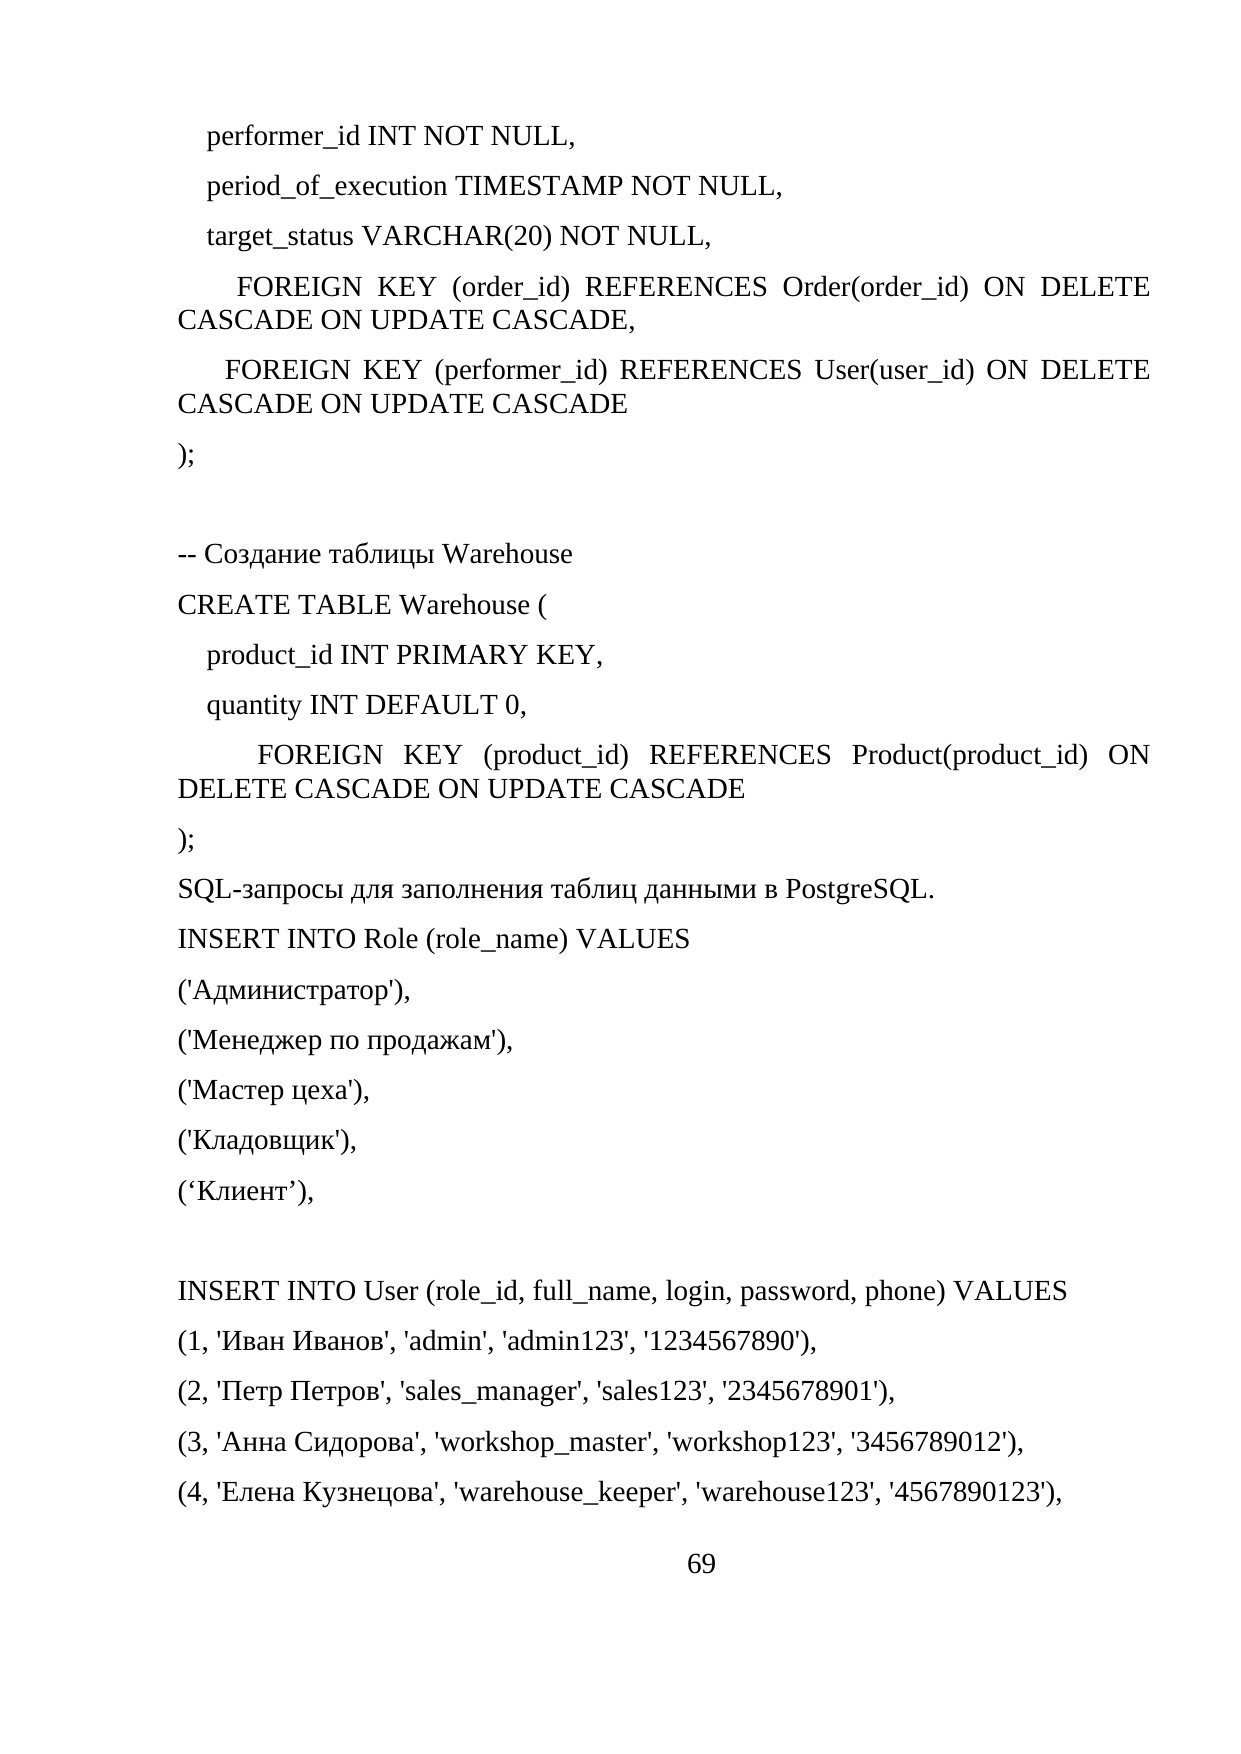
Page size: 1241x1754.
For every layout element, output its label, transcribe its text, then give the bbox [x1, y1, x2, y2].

text period_of_execution TIMESTAMP NOT NULL, [177, 168, 1152, 202]
text -- Создание таблицы Warehouse [177, 537, 1152, 570]
text performer_id INT NOT NULL, [177, 118, 1152, 152]
text ('Менеджер по продажам'), [177, 1022, 1152, 1056]
text FOREIGN KEY (order_id) REFERENCES Order(order_id) ON DELETE CASCADE ON UPDATE CASCADE, [177, 269, 1152, 336]
text ); [177, 436, 1152, 470]
text FOREIGN KEY (product_id) REFERENCES Product(product_id) ON DELETE CASCADE ON UPDATE CASCADE [177, 737, 1152, 804]
text target_status VARCHAR(20) NOT NULL, [177, 218, 1152, 252]
text CREATE TABLE Warehouse ( [177, 587, 1152, 620]
text INSERT INTO User (role_id, full_name, login, password, phone) VALUES [177, 1273, 1152, 1307]
text ('Администратор'), [177, 972, 1152, 1005]
text ); [177, 821, 1152, 855]
text (4, 'Елена Кузнецова', 'warehouse_keeper', 'warehouse123', '4567890123'), [177, 1474, 1152, 1507]
text ('Кладовщик'), [177, 1122, 1152, 1156]
text (1, 'Иван Иванов', 'admin', 'admin123', '1234567890'), [177, 1323, 1152, 1357]
text (3, 'Анна Сидорова', 'workshop_master', 'workshop123', '3456789012'), [177, 1424, 1152, 1457]
text ('Мастер цеха'), [177, 1072, 1152, 1106]
text SQL-запросы для заполнения таблиц данными в PostgreSQL. [177, 871, 1152, 905]
text product_id INT PRIMARY KEY, [177, 637, 1152, 671]
text INSERT INTO Role (role_name) VALUES [177, 922, 1152, 955]
text (‘Клиент’), [177, 1173, 1152, 1206]
text quantity INT DEFAULT 0, [177, 687, 1152, 721]
text (2, 'Петр Петров', 'sales_manager', 'sales123', '2345678901'), [177, 1373, 1152, 1407]
text FOREIGN KEY (performer_id) REFERENCES User(user_id) ON DELETE CASCADE ON UPDATE CASCADE [177, 352, 1152, 419]
